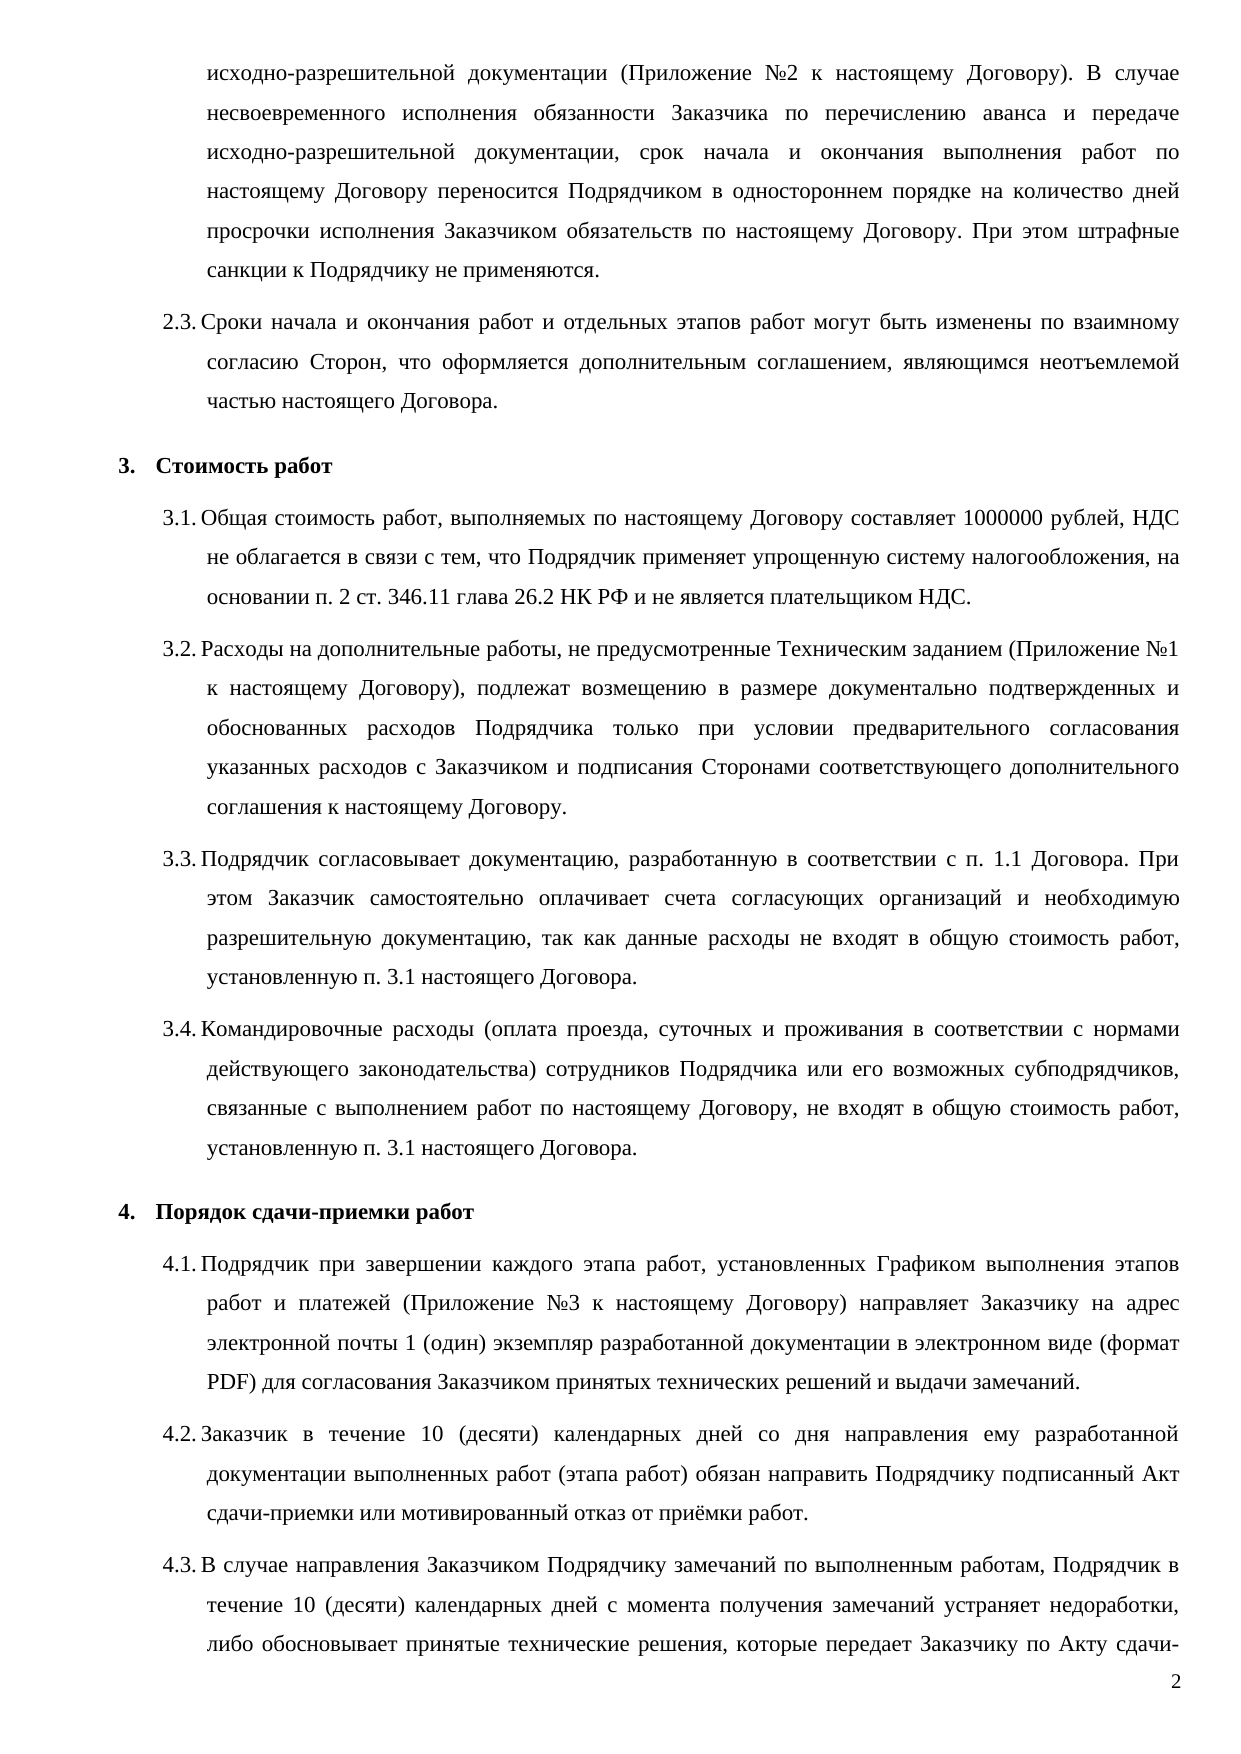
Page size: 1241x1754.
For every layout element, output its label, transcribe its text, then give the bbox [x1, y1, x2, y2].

list Общая стоимость работ, выполняемых по настоящему Договору составляет 1000000 рублей, НДС не облагается в связи с тем, что Подрядчик применяет упрощенную систему налогообложения, на основании п. 2 ст. 346.11 глава 26.2 НК РФ и не является плательщиком НДС. [162, 504, 1181, 609]
list Стоимость работ [118, 452, 1181, 478]
list Командировочные расходы (оплата проезда, суточных и проживания в соответствии с нормами действующего законодательства) сотрудников Подрядчика или его возможных субподрядчиков, связанные с выполнением работ по настоящему Договору, не входят в общую стоимость работ, установленную п. 3.1 настоящего Договора. [162, 1015, 1181, 1160]
list Заказчик в течение 10 (десяти) календарных дней со дня направления ему разработанной документации выполненных работ (этапа работ) обязан направить Подрядчику подписанный Акт сдачи-приемки или мотивированный отказ от приёмки работ. [162, 1420, 1181, 1526]
list Подрядчик согласовывает документацию, разработанную в соответствии с п. 1.1 Договора. При этом Заказчик самостоятельно оплачивает счета согласующих организаций и необходимую разрешительную документацию, так как данные расходы не входят в общую стоимость работ, установленную п. 3.1 настоящего Договора. [162, 845, 1181, 989]
list Расходы на дополнительные работы, не предусмотренные Техническим заданием (Приложение №1 к настоящему Договору), подлежат возмещению в размере документально подтвержденных и обоснованных расходов Подрядчика только при условии предварительного согласования указанных расходов с Заказчиком и подписания Сторонами соответствующего дополнительного соглашения к настоящему Договору. [162, 635, 1181, 819]
list Сроки начала и окончания работ и отдельных этапов работ могут быть изменены по взаимному согласию Сторон, что оформляется дополнительным соглашением, являющимся неотъемлемой частью настоящего Договора. [162, 308, 1181, 414]
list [162, 59, 1181, 283]
list Порядок сдачи-приемки работ [118, 1198, 1181, 1224]
list Подрядчик при завершении каждого этапа работ, установленных Графиком выполнения этапов работ и платежей (Приложение №3 к настоящему Договору) направляет Заказчику на адрес электронной почты 1 (один) экземпляр разработанной документации в электронном виде (формат PDF) для согласования Заказчиком принятых технических решений и выдачи замечаний. [162, 1250, 1181, 1395]
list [162, 1551, 1181, 1657]
